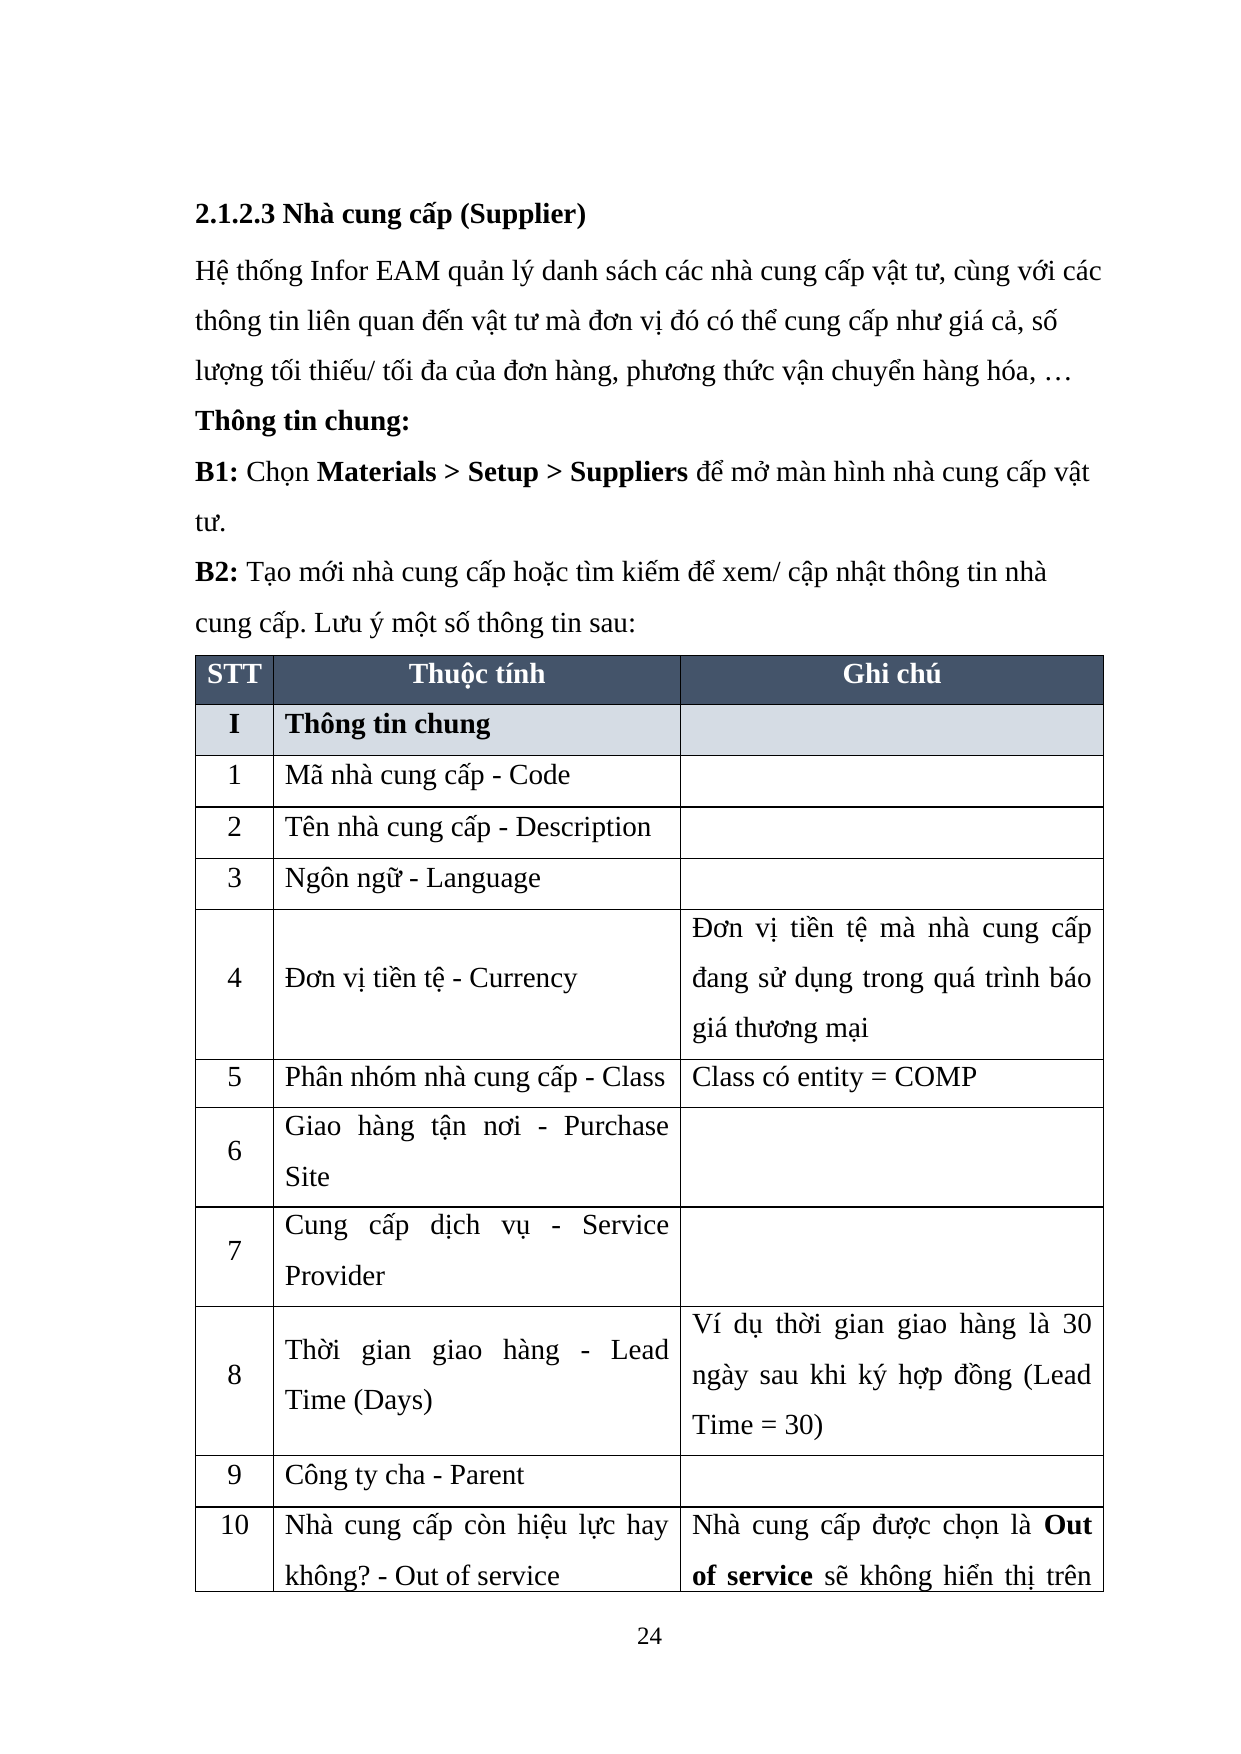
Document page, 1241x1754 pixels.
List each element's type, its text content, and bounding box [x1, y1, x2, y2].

table_cell Ví dụ thời gian giao hàng là 30 ngày sau khi ký hợp đồng (Lead Time = 30) [681, 1307, 1103, 1455]
table_cell Cung cấp dịch vụ - Service Provider [274, 1208, 680, 1306]
table_cell Thông tin chung [274, 705, 680, 755]
table_cell 10 [196, 1508, 273, 1591]
table_cell [681, 1456, 1103, 1506]
table_cell Thời gian giao hàng - Lead Time (Days) [274, 1307, 680, 1455]
table_cell Giao hàng tận nơi - Purchase Site [274, 1108, 680, 1206]
table_cell 9 [196, 1456, 273, 1506]
table_cell Công ty cha - Parent [274, 1456, 680, 1506]
table_cell [681, 1108, 1103, 1206]
table_cell 8 [196, 1307, 273, 1455]
table_cell 2 [196, 808, 273, 858]
table_cell [681, 756, 1103, 806]
table_cell 6 [196, 1108, 273, 1206]
table_header Thuộc tính [274, 656, 680, 704]
table_cell Phân nhóm nhà cung cấp - Class [274, 1060, 680, 1107]
table_cell Mã nhà cung cấp - Code [274, 756, 680, 806]
text Thông tin chung: [195, 403, 1104, 437]
table_cell 1 [196, 756, 273, 806]
table_cell [681, 859, 1103, 909]
table_cell [681, 808, 1103, 858]
table_cell Đơn vị tiền tệ mà nhà cung cấp đang sử dụng trong quá trình báo giá thương mại [681, 910, 1103, 1058]
table_header Ghi chú [681, 656, 1103, 704]
text B2: Tạo mới nhà cung cấp hoặc tìm kiếm để xem/ cập nhật thông tin nhà cung cấp. Lưu ý một số thông tin sau: [195, 554, 1104, 638]
table_cell 4 [196, 910, 273, 1058]
table_cell Ngôn ngữ - Language [274, 859, 680, 909]
table_cell 7 [196, 1208, 273, 1306]
table_cell Tên nhà cung cấp - Description [274, 808, 680, 858]
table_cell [681, 1508, 1103, 1591]
table_cell Đơn vị tiền tệ - Currency [274, 910, 680, 1058]
subtitle 2.1.2.3 Nhà cung cấp (Supplier) [195, 196, 1104, 229]
text B1: Chọn Materials > Setup > Suppliers để mở màn hình nhà cung cấp vật tư. [195, 454, 1104, 538]
table_header STT [196, 656, 273, 704]
table_cell I [196, 705, 273, 755]
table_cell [274, 1508, 680, 1591]
table_cell [681, 1208, 1103, 1306]
table_cell 5 [196, 1060, 273, 1107]
table_cell Class có entity = COMP [681, 1060, 1103, 1107]
table_cell 3 [196, 859, 273, 909]
text Hệ thống Infor EAM quản lý danh sách các nhà cung cấp vật tư, cùng với các thông tin liên quan đến vật tư mà đơn vị đó có thể cung cấp như giá cả, số lượng tối thiếu/ tối đa của đơn hàng, phương thức vận chuyển hàng hóa, … [195, 253, 1104, 387]
table_cell [681, 705, 1103, 755]
